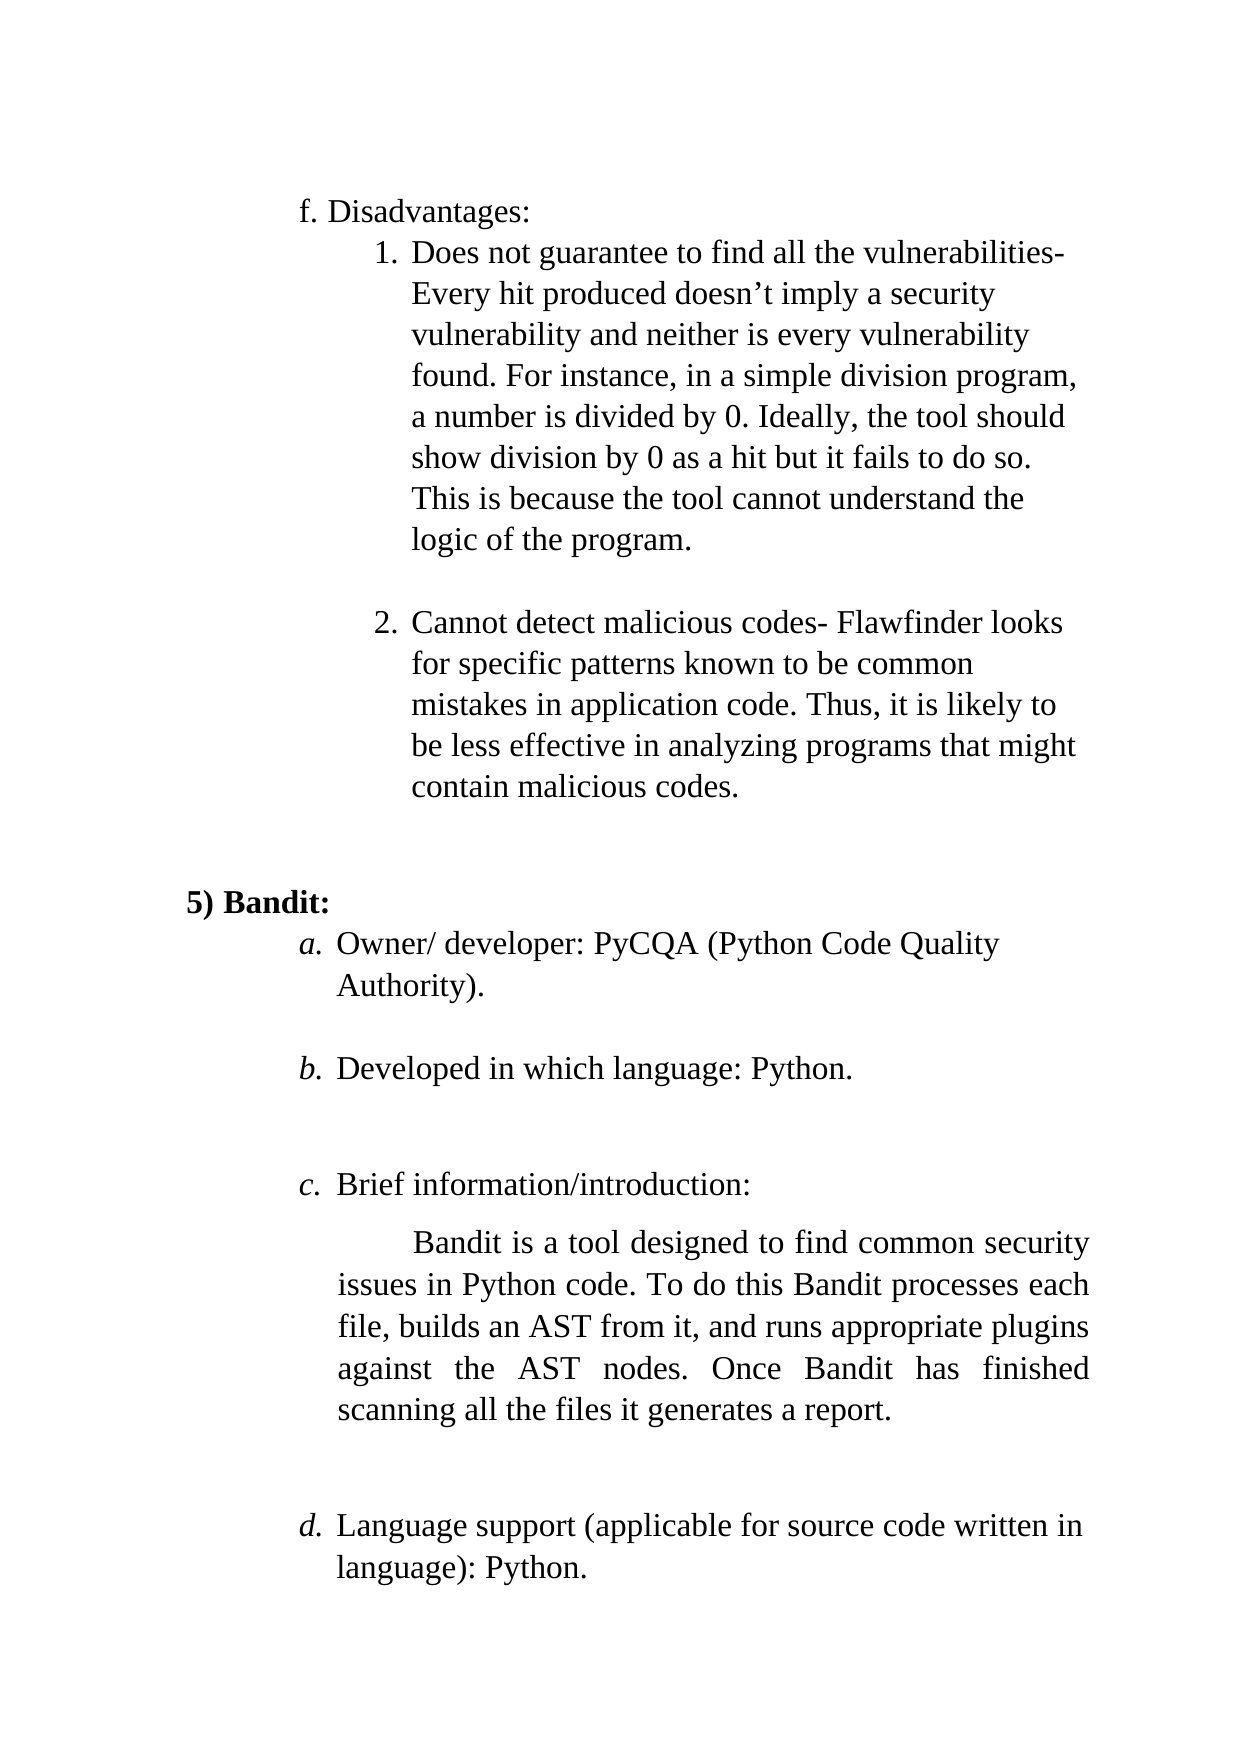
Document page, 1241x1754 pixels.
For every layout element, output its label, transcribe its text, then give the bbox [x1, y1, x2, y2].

list Developed in which language: Python. [298, 1048, 1090, 1087]
text 5) Bandit: [186, 882, 1090, 920]
text Bandit is a tool designed to find common security issues in Python code. To do this Bandit processes each file, builds an AST from it, and runs appropriate plugins against the AST nodes. Once Bandit has finished scanning all the files it generates a report. [337, 1223, 1090, 1428]
list Brief information/introduction: [298, 1165, 1090, 1203]
text f. Disadvantages: [298, 191, 1090, 230]
list Owner/ developer: PyCQA (Python Code Quality Authority). [298, 923, 1090, 1004]
list Does not guarantee to find all the vulnerabilities- Every hit produced doesn’t imply a security vulnerability and neither is every vulnerability found. For instance, in a simple division program, a number is divided by 0. Ideally, the tool should show division by 0 as a hit but it fails to do so. This is because the tool cannot understand the logic of the program. [373, 233, 1090, 558]
list Language support (applicable for source code written in language): Python. [298, 1506, 1090, 1585]
list Cannot detect malicious codes- Flawfinder looks for specific patterns known to be common mistakes in application code. Thus, it is likely to be less effective in analyzing programs that might contain malicious codes. [373, 602, 1090, 804]
